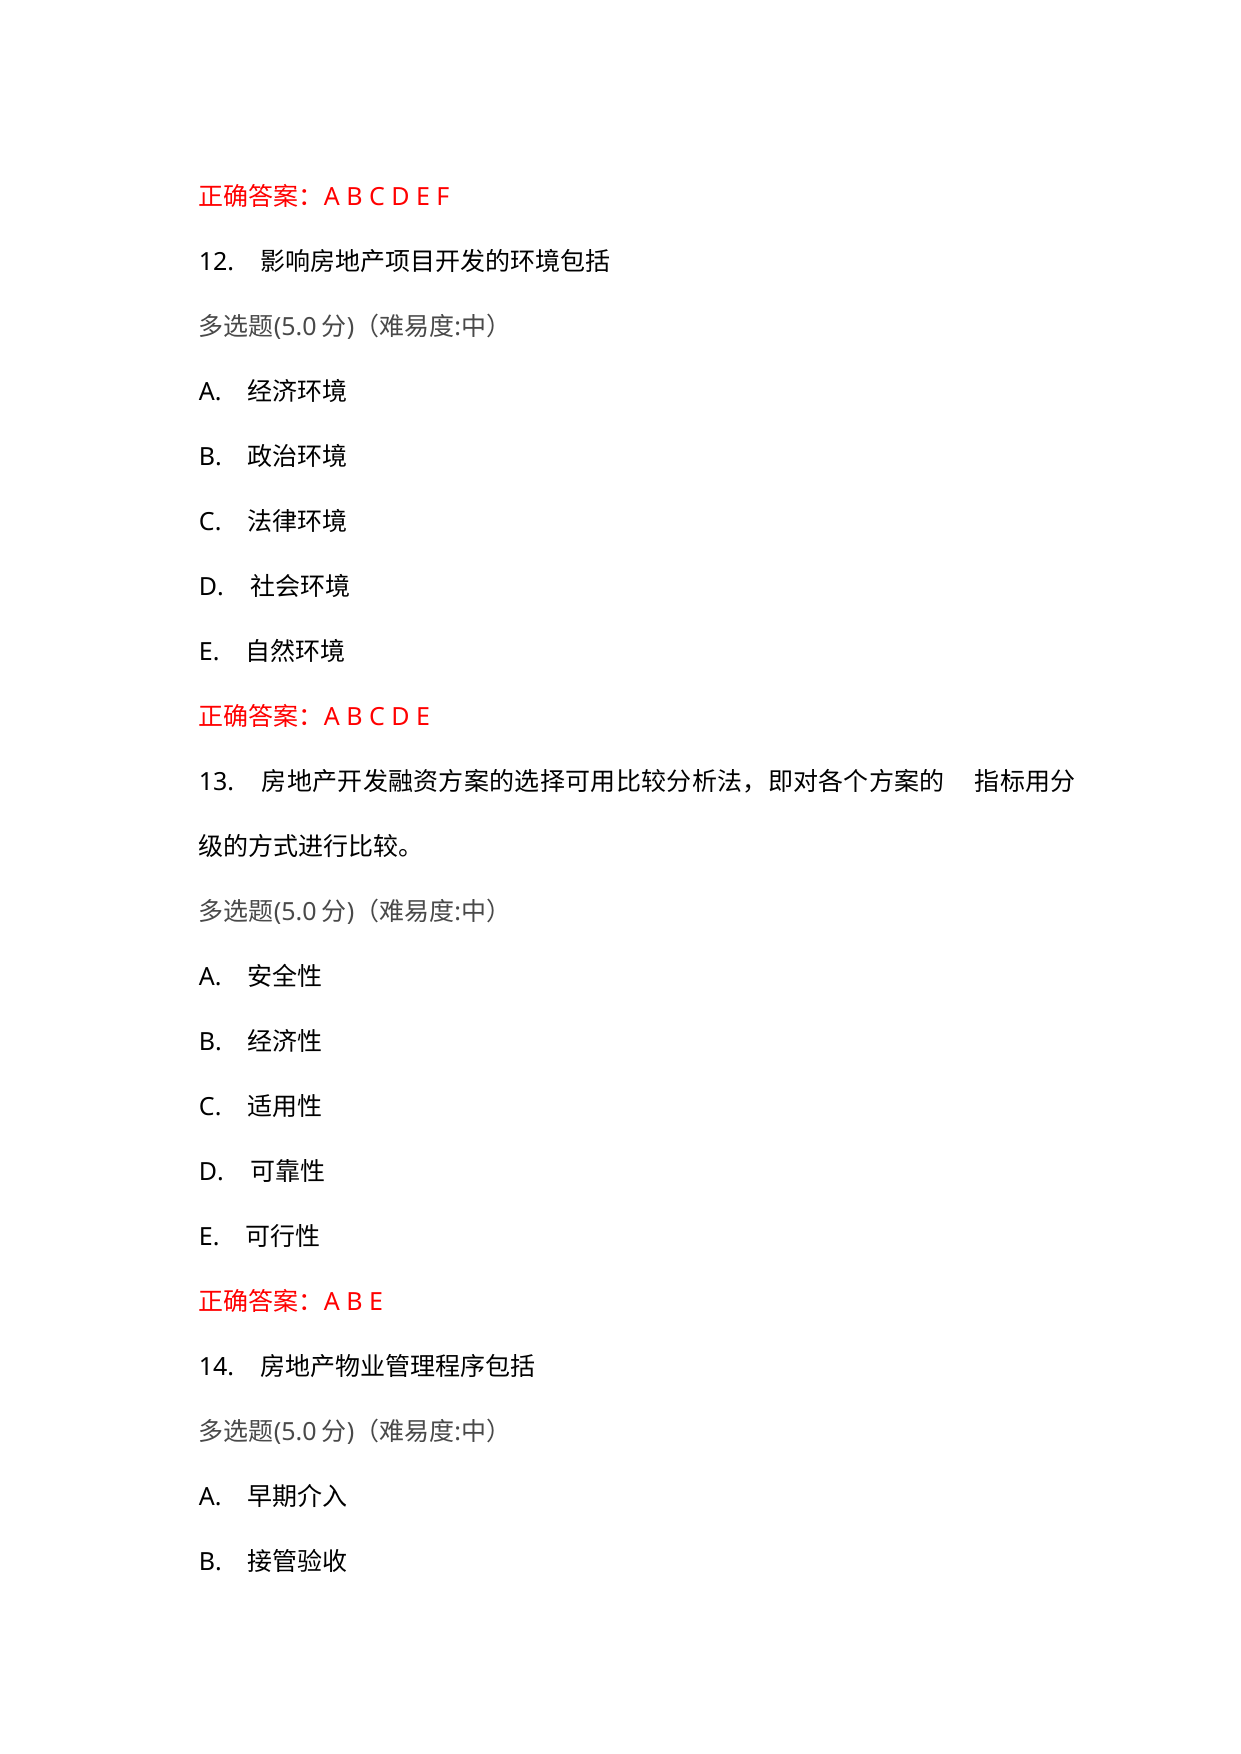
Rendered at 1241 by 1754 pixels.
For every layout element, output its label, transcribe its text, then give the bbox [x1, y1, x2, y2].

table_cell D. 可靠性 [188, 1137, 1087, 1202]
table_cell 12. 影响房地产项目开发的环境包括 [188, 227, 1087, 292]
table_cell 13. 房地产开发融资方案的选择可用比较分析法，即对各个方案的 指标用分级的方式进行比较。 [188, 747, 1087, 877]
table_cell C. 法律环境 [188, 487, 1087, 552]
table_cell C. 适用性 [188, 1072, 1087, 1137]
table_cell A. 安全性 [188, 942, 1087, 1007]
table_cell D. 社会环境 [188, 552, 1087, 617]
table_cell 多选题(5.0分)（难易度:中） [188, 877, 1087, 942]
table_cell B. 经济性 [188, 1007, 1087, 1072]
table_cell 正确答案：A B C D E [188, 682, 1087, 747]
table_cell 正确答案：A B E [188, 1267, 1087, 1332]
table_cell E. 可行性 [188, 1202, 1087, 1267]
table_cell A. 早期介入 [188, 1462, 1087, 1527]
table_cell 多选题(5.0分)（难易度:中） [188, 292, 1087, 357]
table_cell 正确答案：A B C D E F [188, 162, 1087, 227]
table_cell E. 自然环境 [188, 617, 1087, 682]
table_cell 14. 房地产物业管理程序包括 [188, 1332, 1087, 1397]
table_cell A. 经济环境 [188, 357, 1087, 422]
table_cell B. 接管验收 [188, 1527, 1087, 1592]
table_cell B. 政治环境 [188, 422, 1087, 487]
table_cell 多选题(5.0分)（难易度:中） [188, 1397, 1087, 1462]
